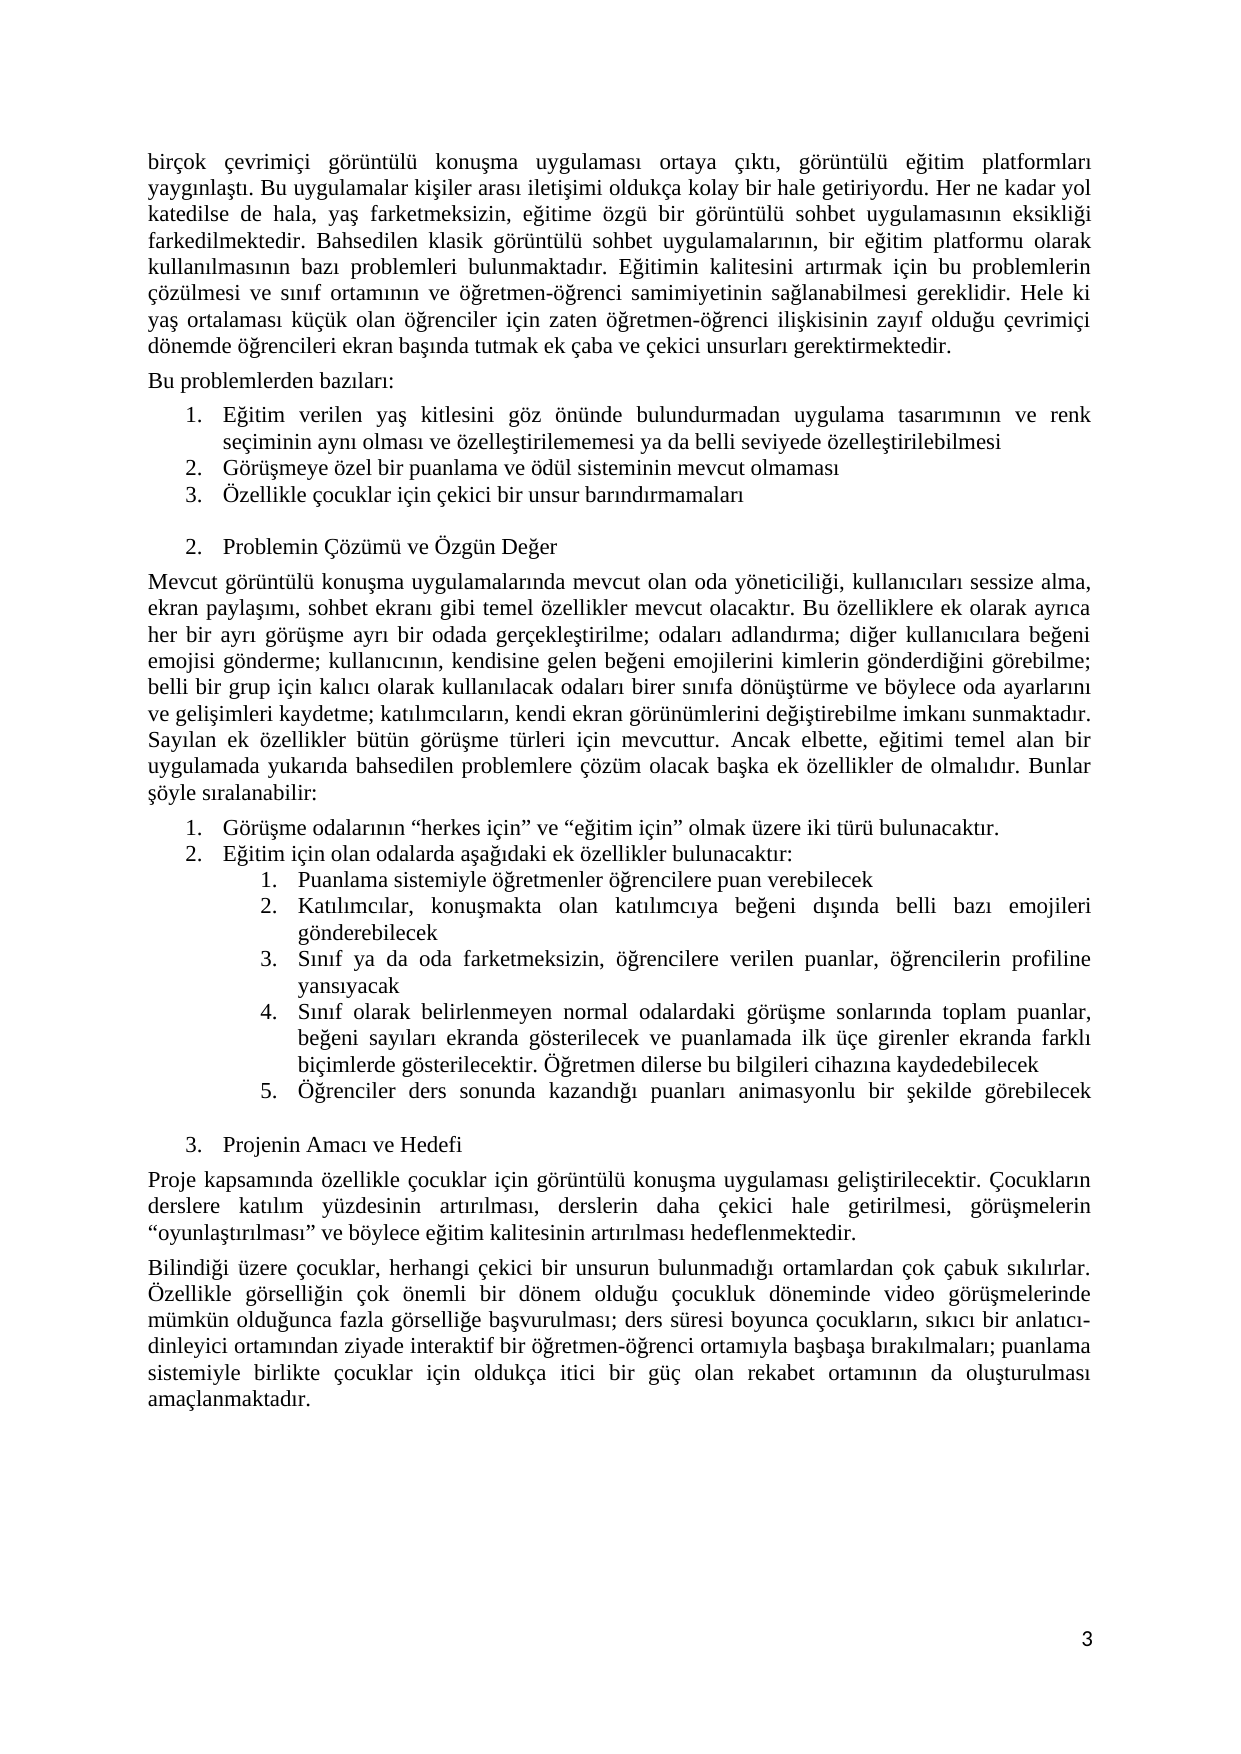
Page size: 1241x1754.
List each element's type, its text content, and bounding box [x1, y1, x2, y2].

list Eğitim verilen yaş kitlesini göz önünde bulundurmadan uygulama tasarımının ve renk seçiminin aynı olması ve özelleştirilememesi ya da belli seviyede özelleştirilebilmesi [185, 402, 1092, 454]
text Bilindiği üzere çocuklar, herhangi çekici bir unsurun bulunmadığı ortamlardan çok çabuk sıkılırlar. Özellikle görselliğin çok önemli bir dönem olduğu çocukluk döneminde video görüşmelerinde mümkün olduğunca fazla görselliğe başvurulması; ders süresi boyunca çocukların, sıkıcı bir anlatıcı-dinleyici ortamından ziyade interaktif bir öğretmen-öğrenci ortamıyla başbaşa bırakılmaları; puanlama sistemiyle birlikte çocuklar için oldukça itici bir güç olan rekabet ortamının da oluşturulması amaçlanmaktadır. [148, 1253, 1092, 1412]
list Sınıf ya da oda farketmeksizin, öğrencilere verilen puanlar, öğrencilerin profiline yansıyacak [260, 945, 1092, 998]
text Bu problemlerden bazıları: [148, 367, 1092, 393]
list Katılımcılar, konuşmakta olan katılımcıya beğeni dışında belli bazı emojileri gönderebilecek [260, 893, 1092, 945]
text Mevcut görüntülü konuşma uygulamalarında mevcut olan oda yöneticiliği, kullanıcıları sessize alma, ekran paylaşımı, sohbet ekranı gibi temel özellikler mevcut olacaktır. Bu özelliklere ek olarak ayrıca her bir ayrı görüşme ayrı bir odada gerçekleştirilme; odaları adlandırma; diğer kullanıcılara beğeni emojisi gönderme; kullanıcının, kendisine gelen beğeni emojilerini kimlerin gönderdiğini görebilme; belli bir grup için kalıcı olarak kullanılacak odaları birer sınıfa dönüştürme ve böylece oda ayarlarını ve gelişimleri kaydetme; katılımcıların, kendi ekran görünümlerini değiştirebilme imkanı sunmaktadır. Sayılan ek özellikler bütün görüşme türleri için mevcuttur. Ancak elbette, eğitimi temel alan bir uygulamada yukarıda bahsedilen problemlere çözüm olacak başka ek özellikler de olmalıdır. Bunlar şöyle sıralanabilir: [148, 568, 1092, 805]
list Öğrenciler ders sonunda kazandığı puanları animasyonlu bir şekilde görebilecek [260, 1077, 1092, 1131]
list Projenin Amacı ve Hedefi [185, 1131, 1092, 1158]
list Puanlama sistemiyle öğretmenler öğrencilere puan verebilecek [260, 866, 1092, 893]
list Görüşme odalarının “herkes için” ve “eğitim için” olmak üzere iki türü bulunacaktır. [185, 813, 1092, 840]
list Özellikle çocuklar için çekici bir unsur barındırmamaları [185, 481, 1092, 507]
list Problemin Çözümü ve Özgün Değer [185, 533, 1092, 560]
list Görüşmeye özel bir puanlama ve ödül sisteminin mevcut olmaması [185, 454, 1092, 481]
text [148, 148, 1092, 358]
text Proje kapsamında özellikle çocuklar için görüntülü konuşma uygulaması geliştirilecektir. Çocukların derslere katılım yüzdesinin artırılması, derslerin daha çekici hale getirilmesi, görüşmelerin “oyunlaştırılması” ve böylece eğitim kalitesinin artırılması hedeflenmektedir. [148, 1166, 1092, 1245]
list Eğitim için olan odalarda aşağıdaki ek özellikler bulunacaktır: [185, 840, 1092, 866]
list Sınıf olarak belirlenmeyen normal odalardaki görüşme sonlarında toplam puanlar, beğeni sayıları ekranda gösterilecek ve puanlamada ilk üçe girenler ekranda farklı biçimlerde gösterilecektir. Öğretmen dilerse bu bilgileri cihazına kaydedebilecek [260, 998, 1092, 1077]
